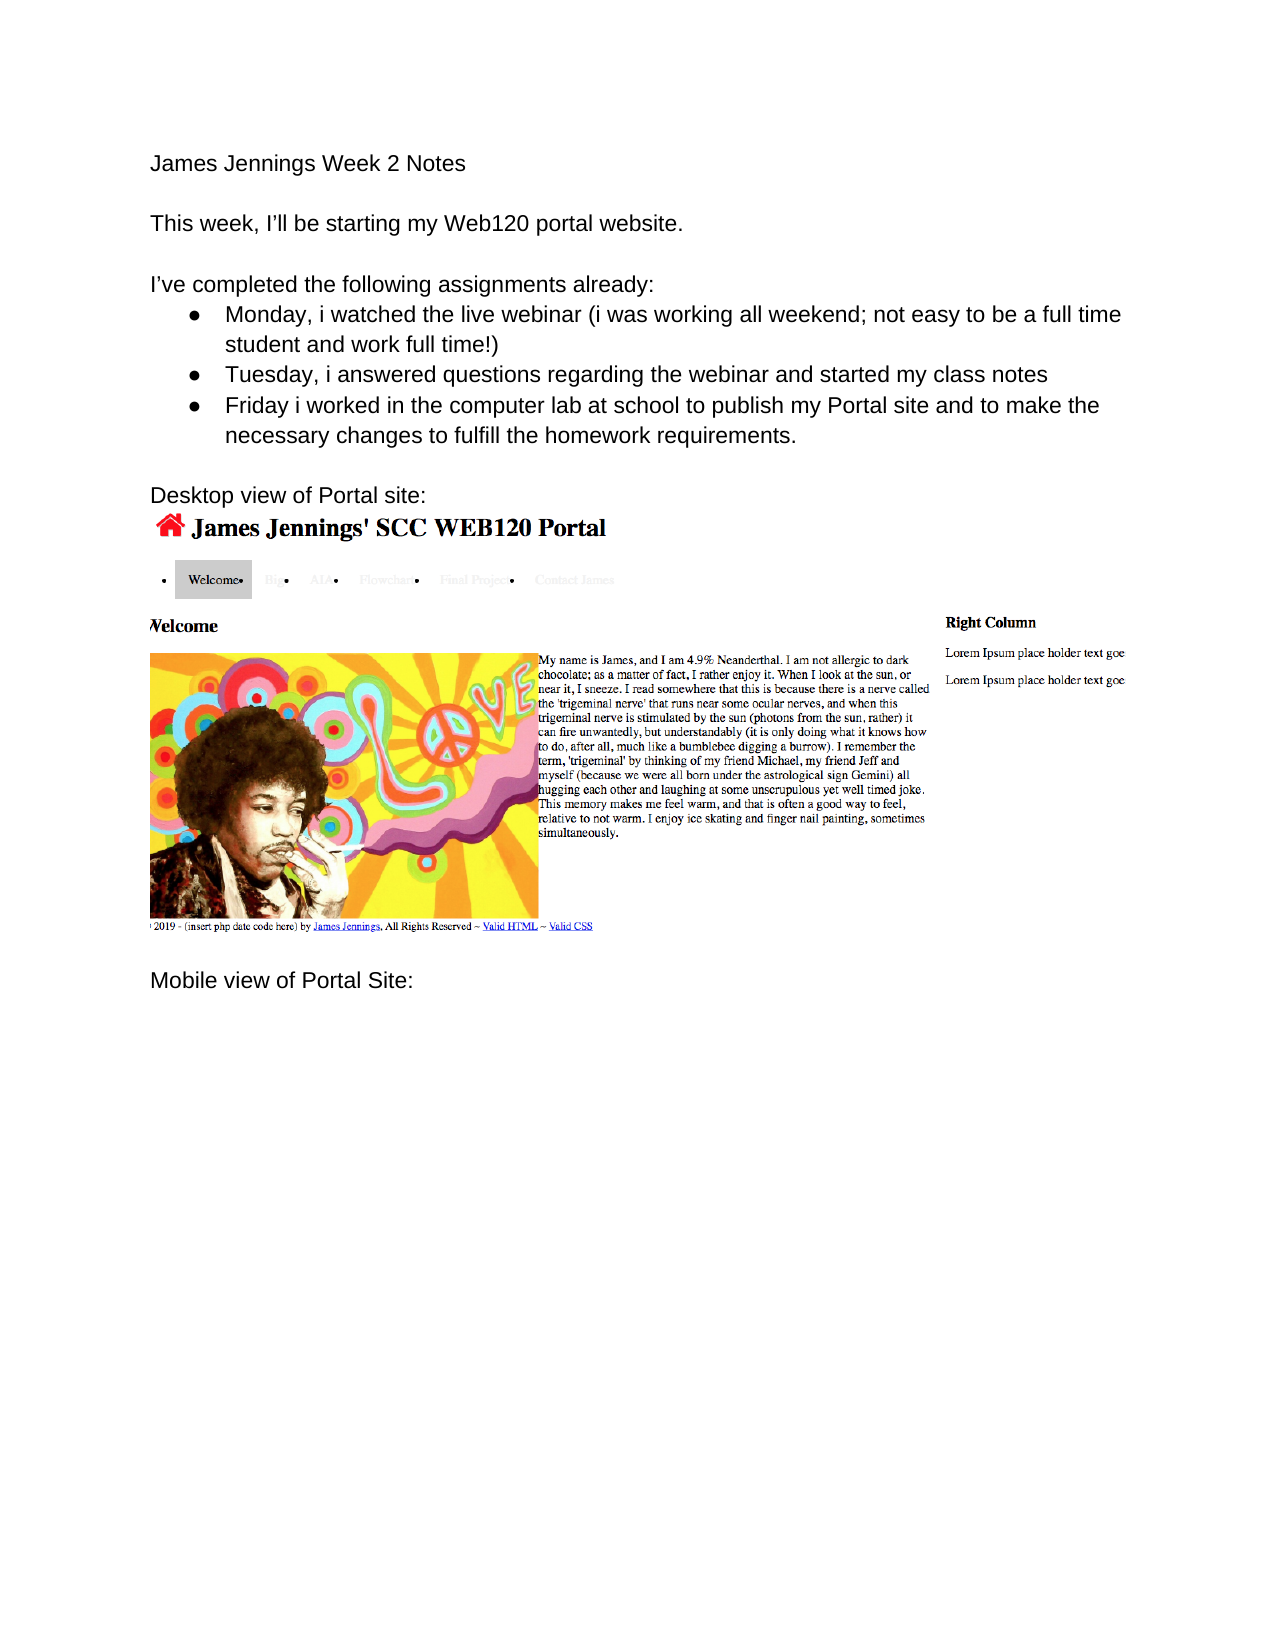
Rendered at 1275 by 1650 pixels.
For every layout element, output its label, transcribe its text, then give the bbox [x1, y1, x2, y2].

text Desktop view of Portal site: [150, 482, 1125, 509]
list Monday, i watched the live webinar (i was working all weekend; not easy to be a full time student and work full time!) [187, 301, 1125, 358]
text This week, I’ll be starting my Web120 portal website. [150, 210, 1125, 237]
text Mobile view of Portal Site: [150, 967, 1125, 994]
text James Jennings Week 2 Notes [150, 150, 1125, 176]
text I’ve completed the following assignments already: [150, 271, 1125, 297]
list Friday i worked in the computer lab at school to publish my Portal site and to make the necessary changes to fulfill the homework requirements. [187, 392, 1125, 448]
picture [150, 512, 1125, 934]
list Tuesday, i answered questions regarding the webinar and started my class notes [187, 361, 1125, 388]
